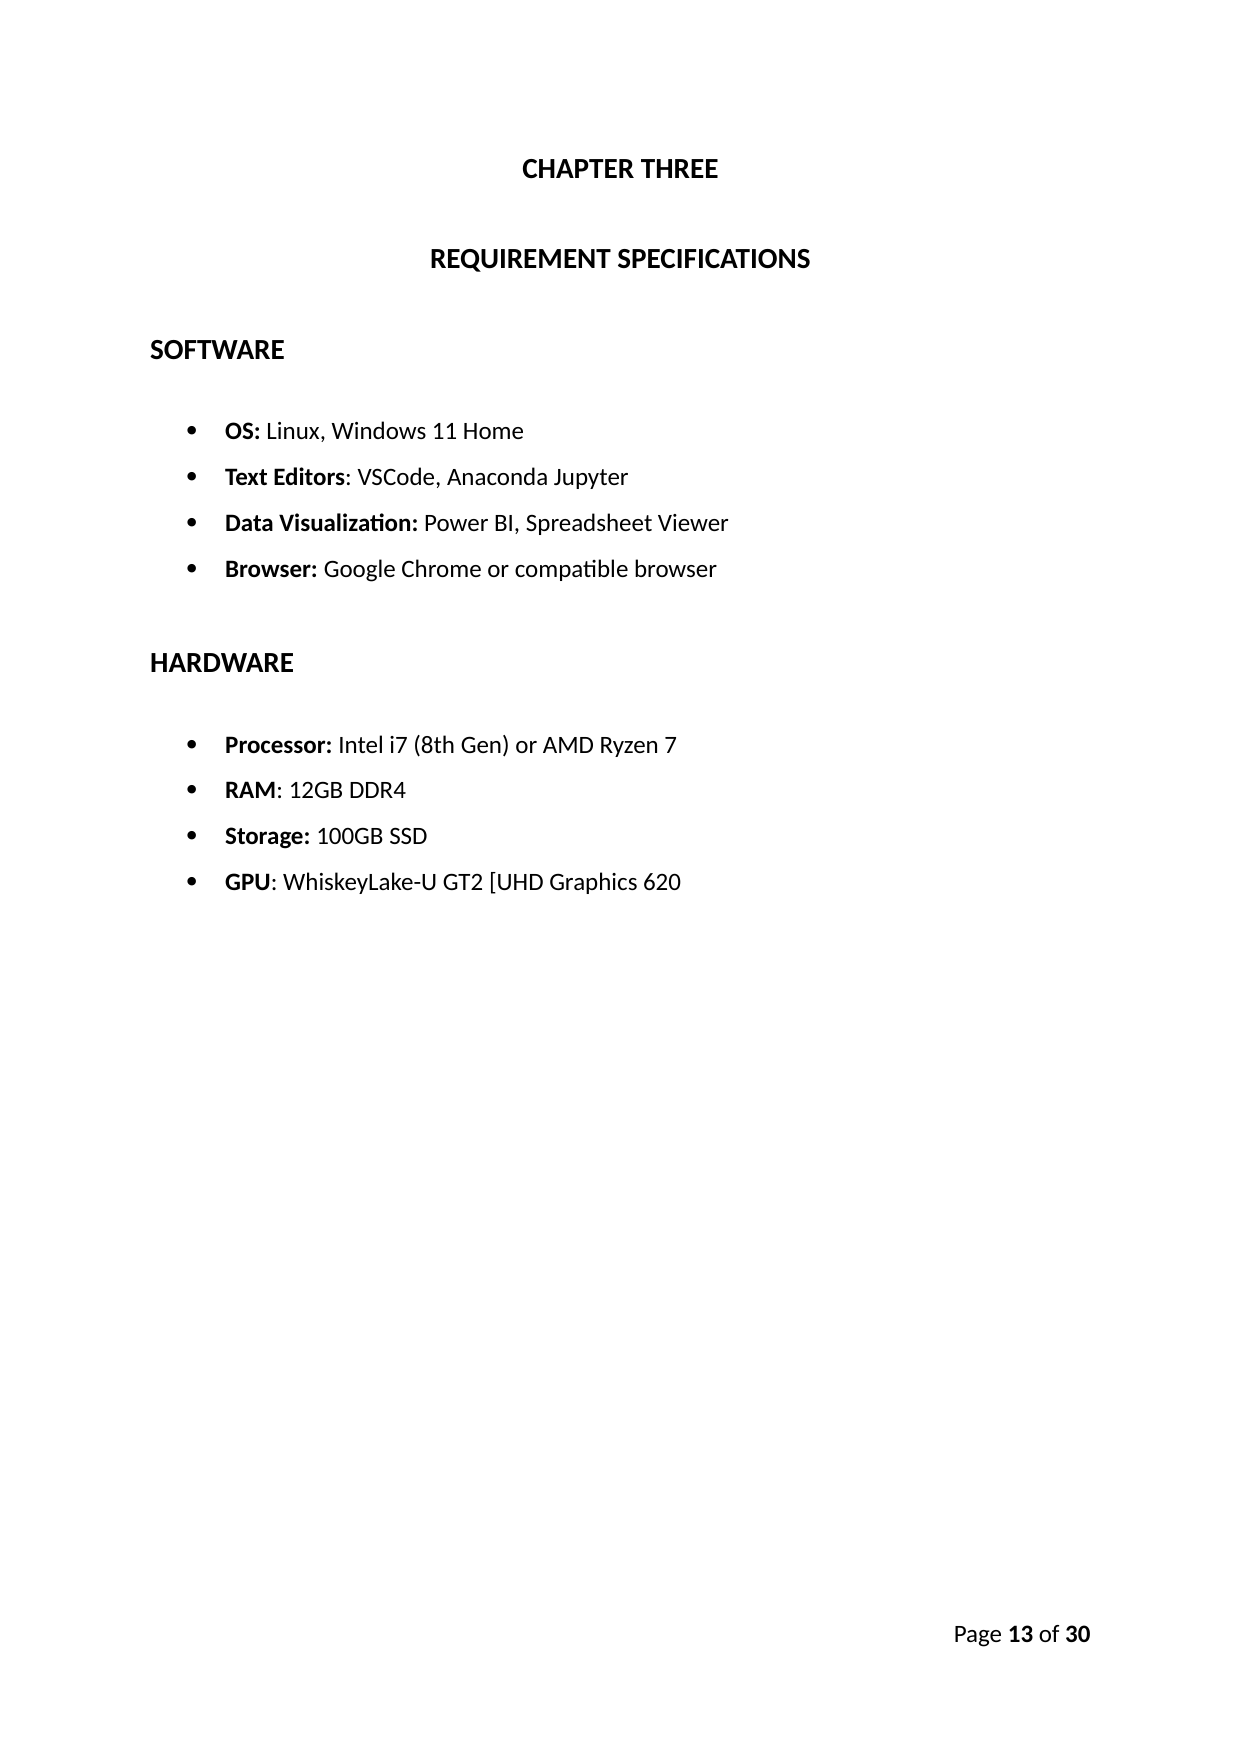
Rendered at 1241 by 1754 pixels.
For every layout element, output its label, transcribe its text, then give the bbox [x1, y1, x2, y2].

list Storage: 100GB SSD [187, 820, 1090, 851]
list RAM: 12GB DDR4 [187, 774, 1090, 805]
subtitle SOFTWARE [150, 331, 1090, 366]
subtitle REQUIREMENT SPECIFICATIONS [150, 240, 1090, 276]
list Processor: Intel i7 (8th Gen) or AMD Ryzen 7 [187, 729, 1090, 759]
list Browser: Google Chrome or compatible browser [187, 553, 1090, 583]
subtitle CHAPTER THREE [150, 150, 1090, 186]
list Data Visualization: Power BI, Spreadsheet Viewer [187, 507, 1090, 537]
subtitle HARDWARE [150, 644, 1090, 680]
list Text Editors: VSCode, Anaconda Jupyter [187, 461, 1090, 492]
list OS: Linux, Windows 11 Home [187, 416, 1090, 446]
list GPU: WhiskeyLake-U GT2 [UHD Graphics 620 [187, 866, 1090, 897]
